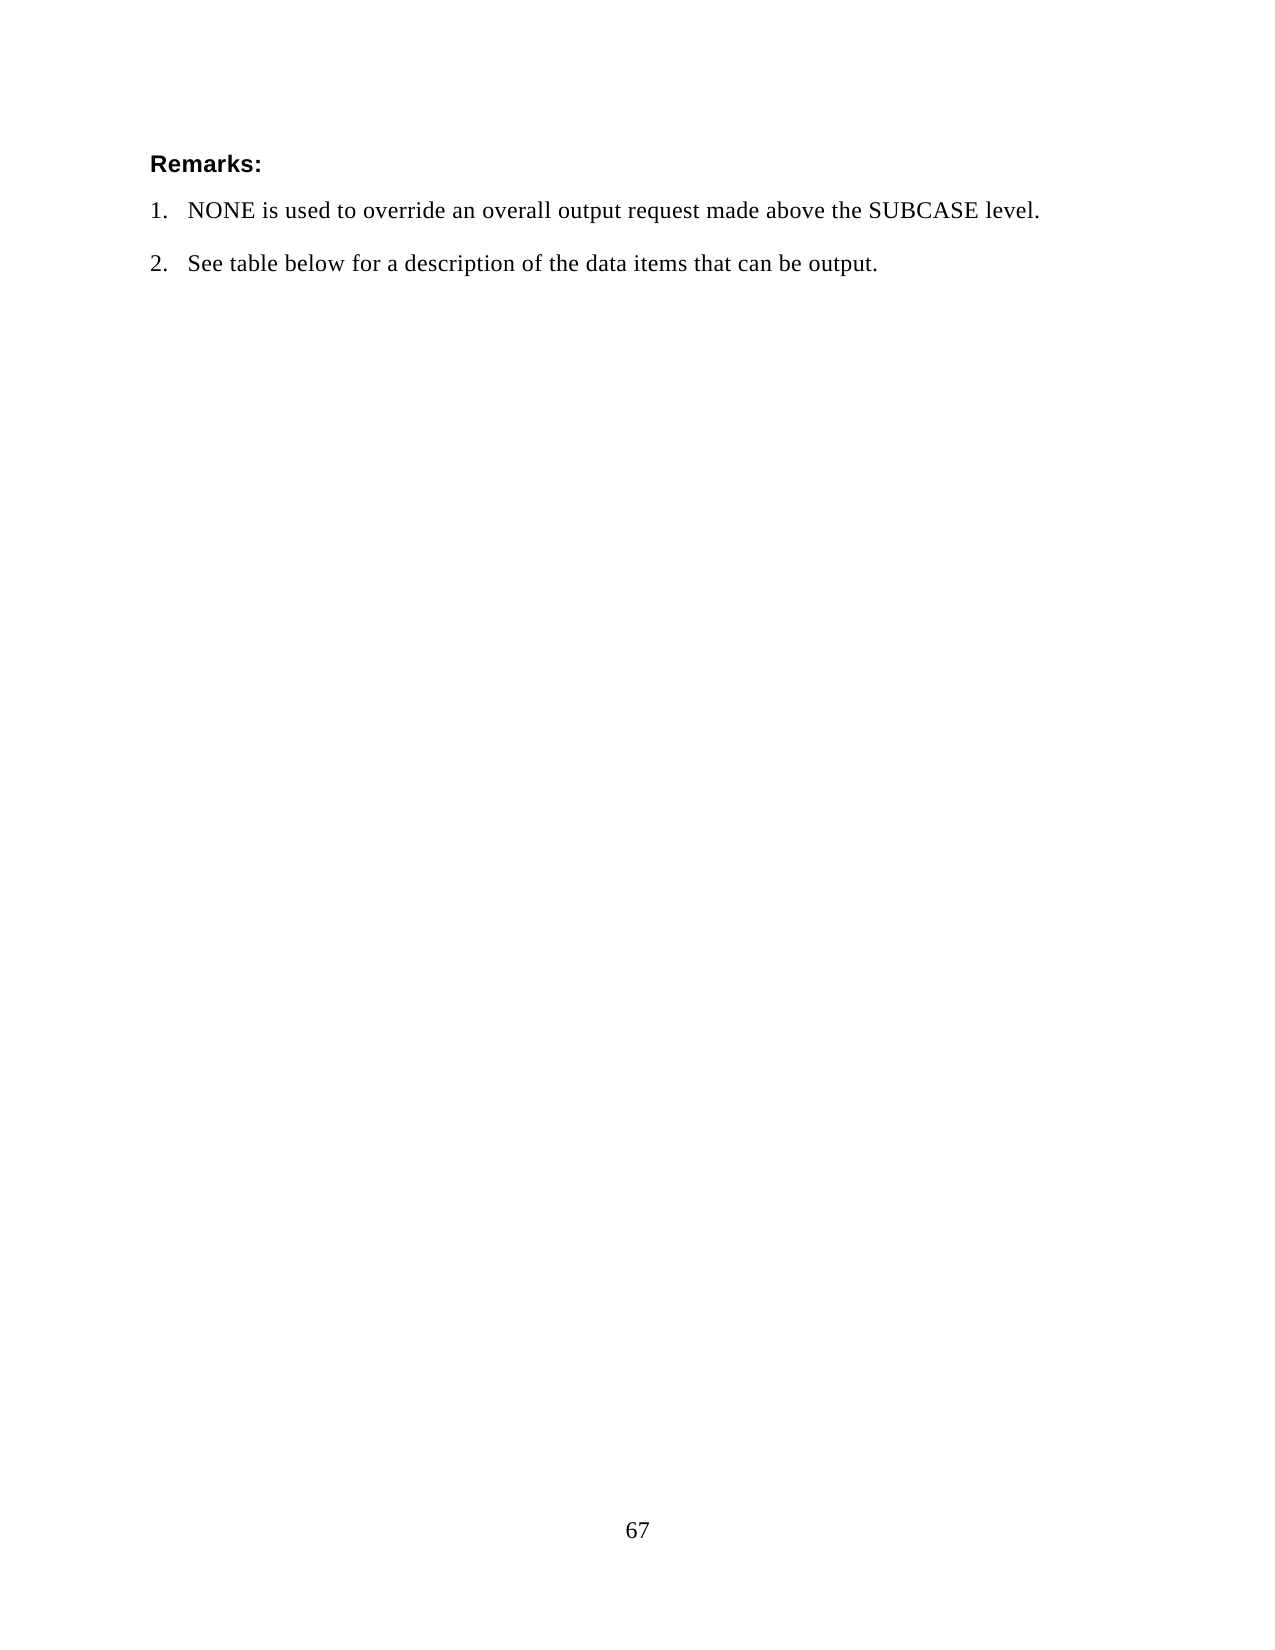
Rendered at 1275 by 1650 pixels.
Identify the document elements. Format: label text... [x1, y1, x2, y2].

text 2. See table below for a description of the data items that can be output. [150, 249, 1125, 276]
text 1. NONE is used to override an overall output request made above the SUBCASE level. [150, 196, 1125, 224]
text Remarks: [150, 150, 1125, 178]
